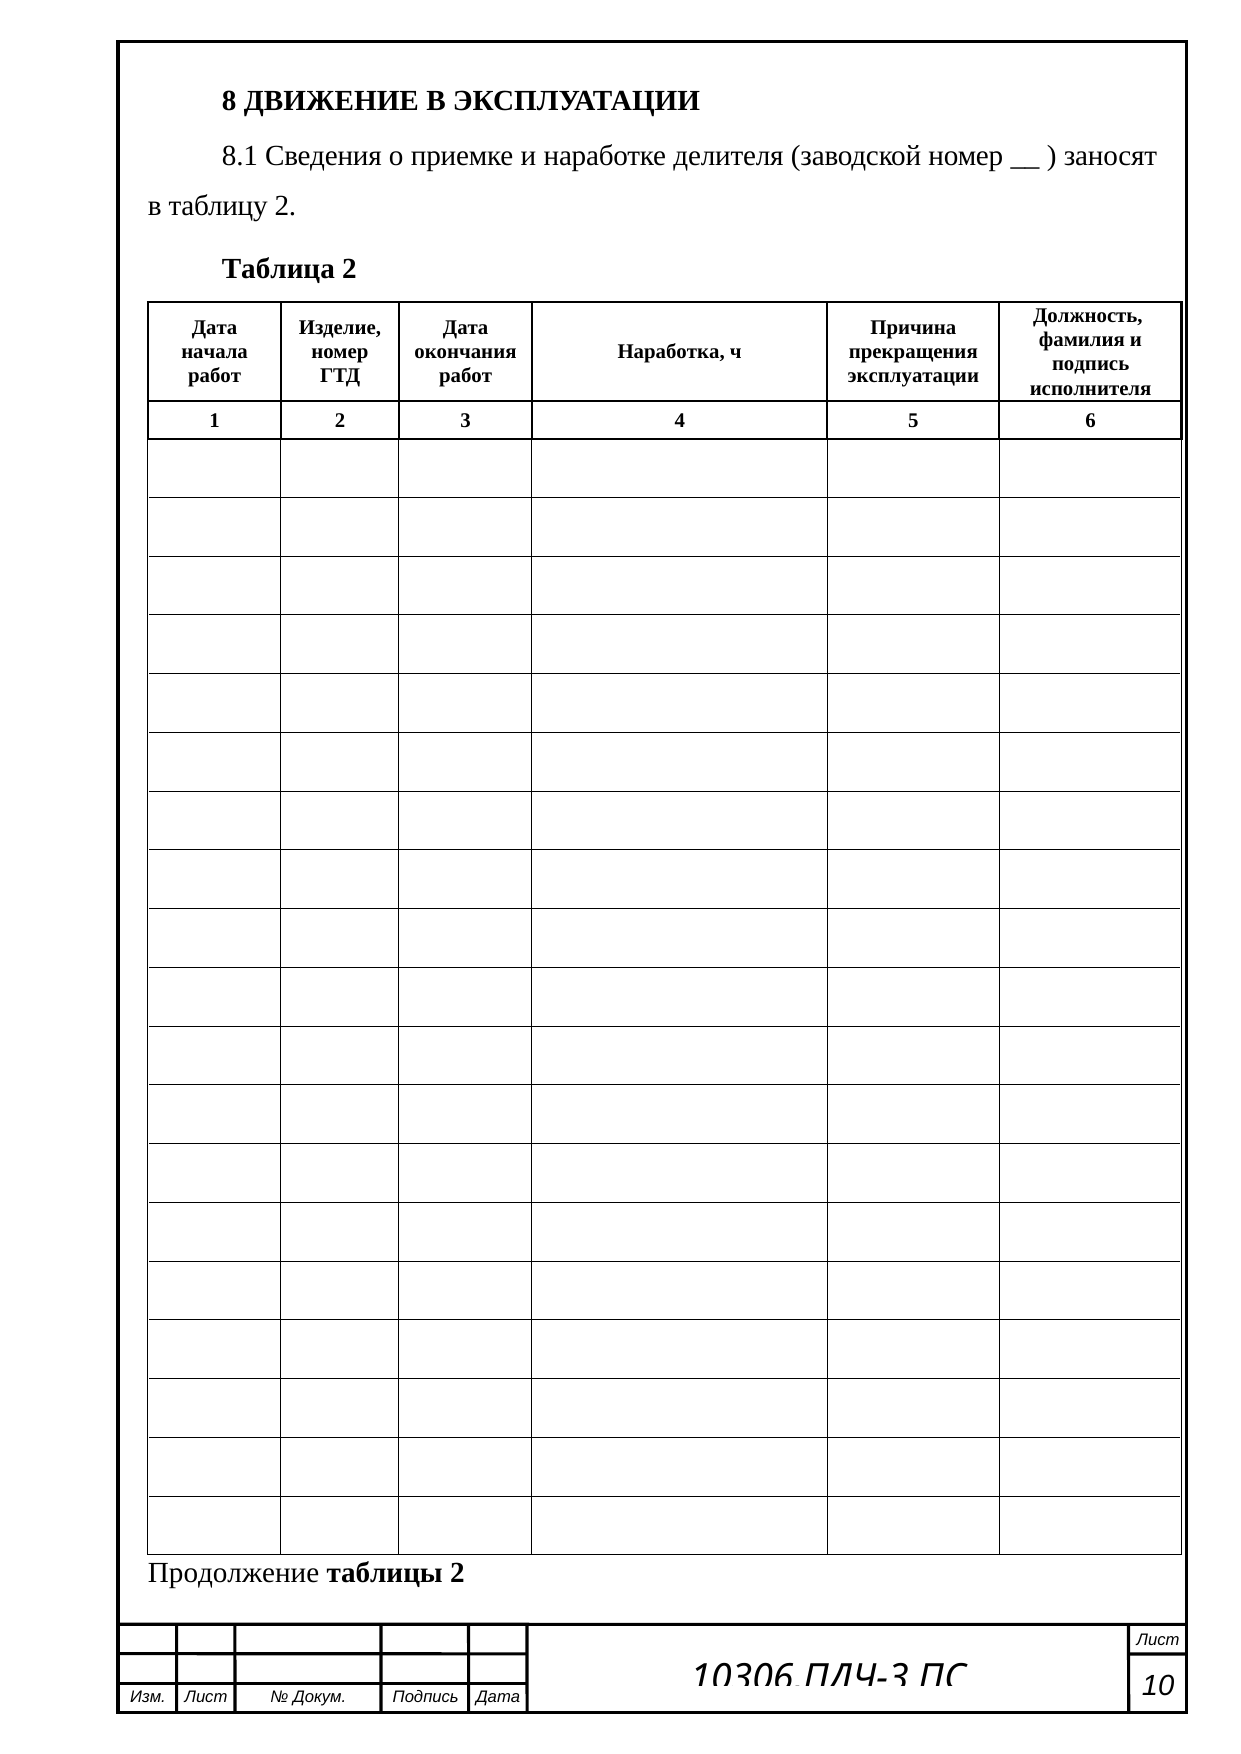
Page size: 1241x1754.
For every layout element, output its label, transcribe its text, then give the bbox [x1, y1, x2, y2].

table_cell [148, 1319, 280, 1378]
table_cell [532, 1497, 827, 1554]
table_cell [281, 1144, 398, 1202]
table_header Наработка, ч [533, 303, 826, 399]
table_cell [399, 909, 531, 967]
table_cell [148, 497, 280, 556]
table_cell [828, 615, 999, 673]
table_cell [1000, 732, 1181, 791]
table_cell [828, 440, 999, 497]
table_cell [148, 967, 280, 1026]
table_cell [281, 1085, 398, 1143]
table_cell [1000, 908, 1181, 967]
table_cell [148, 556, 280, 614]
table_cell [532, 674, 827, 732]
table_header Причина прекращения эксплуатации [828, 303, 998, 399]
table_cell [399, 498, 531, 556]
table_cell [148, 791, 280, 849]
table_cell [1000, 791, 1181, 849]
table_cell [532, 909, 827, 967]
table_cell [281, 1379, 398, 1437]
table_cell [532, 440, 827, 497]
table_cell [148, 1202, 280, 1261]
table_cell [1000, 1143, 1181, 1202]
table_cell [1000, 556, 1181, 614]
table_cell 2 [282, 402, 398, 438]
table_cell [399, 1203, 531, 1261]
subtitle Движение в эксплуатации [222, 83, 1157, 117]
table_cell [281, 557, 398, 614]
text Таблица 2 [148, 251, 1157, 284]
table_cell [1000, 440, 1181, 497]
table_cell [281, 792, 398, 849]
table_cell [281, 1203, 398, 1261]
table_cell [532, 615, 827, 673]
table_cell [532, 1438, 827, 1496]
table_cell [828, 674, 999, 732]
table_cell [148, 440, 280, 497]
table_cell [148, 1143, 280, 1202]
table_cell [399, 1438, 531, 1496]
table_cell [148, 1084, 280, 1143]
table_cell [828, 1262, 999, 1319]
table_cell [281, 1497, 398, 1554]
table_cell [828, 968, 999, 1026]
table_cell [1000, 1378, 1181, 1437]
table_cell [532, 498, 827, 556]
table_cell [148, 1437, 280, 1496]
table_cell [828, 1085, 999, 1143]
table_cell [148, 1378, 280, 1437]
table_cell [148, 1026, 280, 1084]
table_cell [1000, 967, 1181, 1026]
table_cell [828, 1027, 999, 1084]
table_cell [281, 674, 398, 732]
table_cell [828, 498, 999, 556]
table_cell [399, 850, 531, 908]
table_cell [281, 615, 398, 673]
table_cell [399, 1262, 531, 1319]
table_cell [1000, 673, 1181, 732]
table_cell [281, 1320, 398, 1378]
table_cell [532, 792, 827, 849]
table_cell [828, 1203, 999, 1261]
table_cell [532, 733, 827, 791]
table_cell [148, 1261, 280, 1319]
table_cell [1000, 1437, 1181, 1496]
table_cell [399, 792, 531, 849]
table_cell [281, 909, 398, 967]
table_cell [399, 733, 531, 791]
table_header Должность, фамилия и подпись исполнителя [1000, 303, 1180, 399]
table_cell [399, 1379, 531, 1437]
table_cell [399, 440, 531, 497]
table_cell [828, 1438, 999, 1496]
table_cell [1000, 1261, 1181, 1319]
table_header Дата начала работ [149, 303, 280, 399]
table_cell [1000, 1084, 1181, 1143]
table_cell [828, 1320, 999, 1378]
table_cell [148, 673, 280, 732]
table_cell [532, 1144, 827, 1202]
table_cell [1000, 849, 1181, 908]
table_cell [281, 498, 398, 556]
table_cell [1000, 1026, 1181, 1084]
table_cell 1 [149, 402, 280, 438]
table_header Изделие, номер ГТД [282, 303, 398, 399]
table_cell [148, 849, 280, 908]
table_cell [281, 850, 398, 908]
table_cell [281, 440, 398, 497]
text 8.1 Сведения о приемке и наработке делителя (заводской номер __ ) заносят в таблицу 2. [148, 138, 1157, 222]
table_cell [532, 1320, 827, 1378]
table_cell [828, 557, 999, 614]
table_cell [281, 968, 398, 1026]
table_cell [148, 908, 280, 967]
table_cell [1000, 614, 1181, 673]
table_cell [399, 968, 531, 1026]
table_cell 4 [533, 402, 826, 438]
table_cell [1000, 497, 1181, 556]
table_cell [281, 733, 398, 791]
table_cell [399, 1320, 531, 1378]
table_cell [148, 1496, 280, 1554]
table_cell [828, 792, 999, 849]
table_cell [399, 615, 531, 673]
text Продолжение таблицы 2 [148, 1555, 1157, 1589]
table_cell [532, 850, 827, 908]
table_cell [532, 1085, 827, 1143]
table_cell [828, 733, 999, 791]
table_cell [399, 1027, 531, 1084]
table_cell [1000, 1202, 1181, 1261]
table_cell [1000, 1319, 1181, 1378]
table_cell [281, 1438, 398, 1496]
table_cell [399, 674, 531, 732]
table_cell [1000, 1496, 1181, 1554]
table_cell [532, 1203, 827, 1261]
table_cell 6 [1000, 402, 1180, 438]
table_cell [281, 1262, 398, 1319]
table_cell [828, 850, 999, 908]
table_cell [399, 557, 531, 614]
table_cell [399, 1144, 531, 1202]
table_cell 5 [828, 402, 998, 438]
table_cell [532, 1262, 827, 1319]
table_cell 3 [400, 402, 531, 438]
table_cell [148, 614, 280, 673]
table_cell [281, 1027, 398, 1084]
table_cell [532, 1027, 827, 1084]
table_cell [148, 732, 280, 791]
table_cell [399, 1497, 531, 1554]
table_cell [828, 1379, 999, 1437]
table_cell [532, 1379, 827, 1437]
table_cell [828, 1144, 999, 1202]
table_cell [828, 1497, 999, 1554]
table_cell [532, 968, 827, 1026]
table_cell [828, 909, 999, 967]
table_header Дата окончания работ [400, 303, 531, 399]
table_cell [532, 557, 827, 614]
table_cell [399, 1085, 531, 1143]
